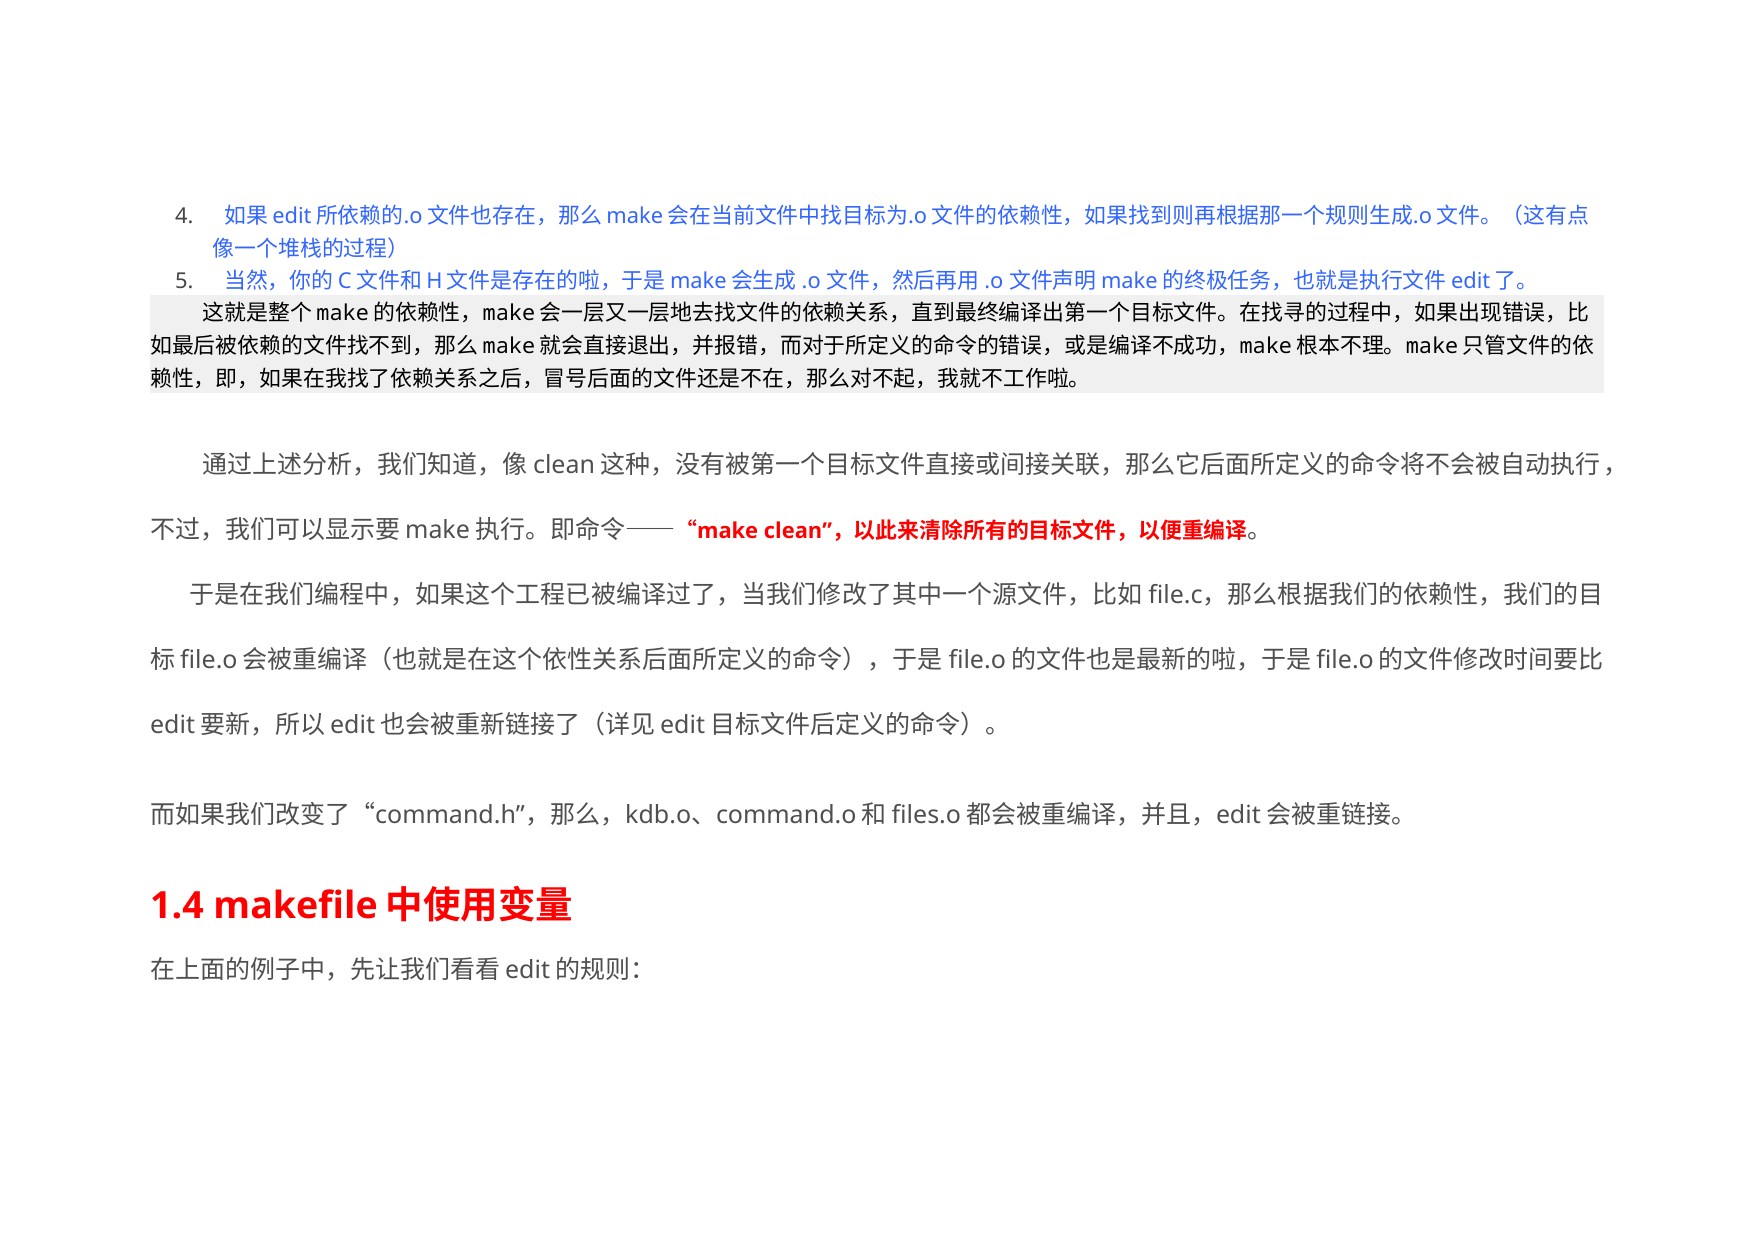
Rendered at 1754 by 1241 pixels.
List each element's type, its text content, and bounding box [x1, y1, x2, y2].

list 如果edit所依赖的.o文件也存在，那么make会在当前文件中找目标为.o文件的依赖性，如果找到则再根据那一个规则生成.o文件。（这有点像一个堆栈的过程） [175, 198, 1604, 263]
list 当然，你的C文件和H文件是存在的啦，于是make会生成 .o 文件，然后再用 .o 文件声明make的终极任务，也就是执行文件edit了。 [175, 263, 1604, 295]
text 这就是整个make的依赖性，make会一层又一层地去找文件的依赖关系，直到最终编译出第一个目标文件。在找寻的过程中，如果出现错误，比如最后被依赖的文件找不到，那么make就会直接退出，并报错，而对于所定义的命令的错误，或是编译不成功，make根本不理。make只管文件的依赖性，即，如果在我找了依赖关系之后，冒号后面的文件还是不在，那么对不起，我就不工作啦。 [150, 295, 1604, 393]
text 通过上述分析，我们知道，像clean这种，没有被第一个目标文件直接或间接关联，那么它后面所定义的命令将不会被自动执行，不过，我们可以显示要make执行。即命令——“make clean”，以此来清除所有的目标文件，以便重编译。 [150, 430, 1604, 560]
text 在上面的例子中，先让我们看看edit的规则： [150, 935, 1604, 1000]
text 于是在我们编程中，如果这个工程已被编译过了，当我们修改了其中一个源文件，比如file.c，那么根据我们的依赖性，我们的目标file.o会被重编译（也就是在这个依性关系后面所定义的命令），于是file.o的文件也是最新的啦，于是file.o的文件修改时间要比edit要新，所以edit也会被重新链接了（详见edit目标文件后定义的命令）。 [150, 560, 1604, 755]
text 而如果我们改变了“command.h”，那么，kdb.o、command.o和files.o都会被重编译，并且，edit会被重链接。 [150, 780, 1604, 845]
subtitle 1.4 makefile中使用变量 [150, 870, 1604, 935]
